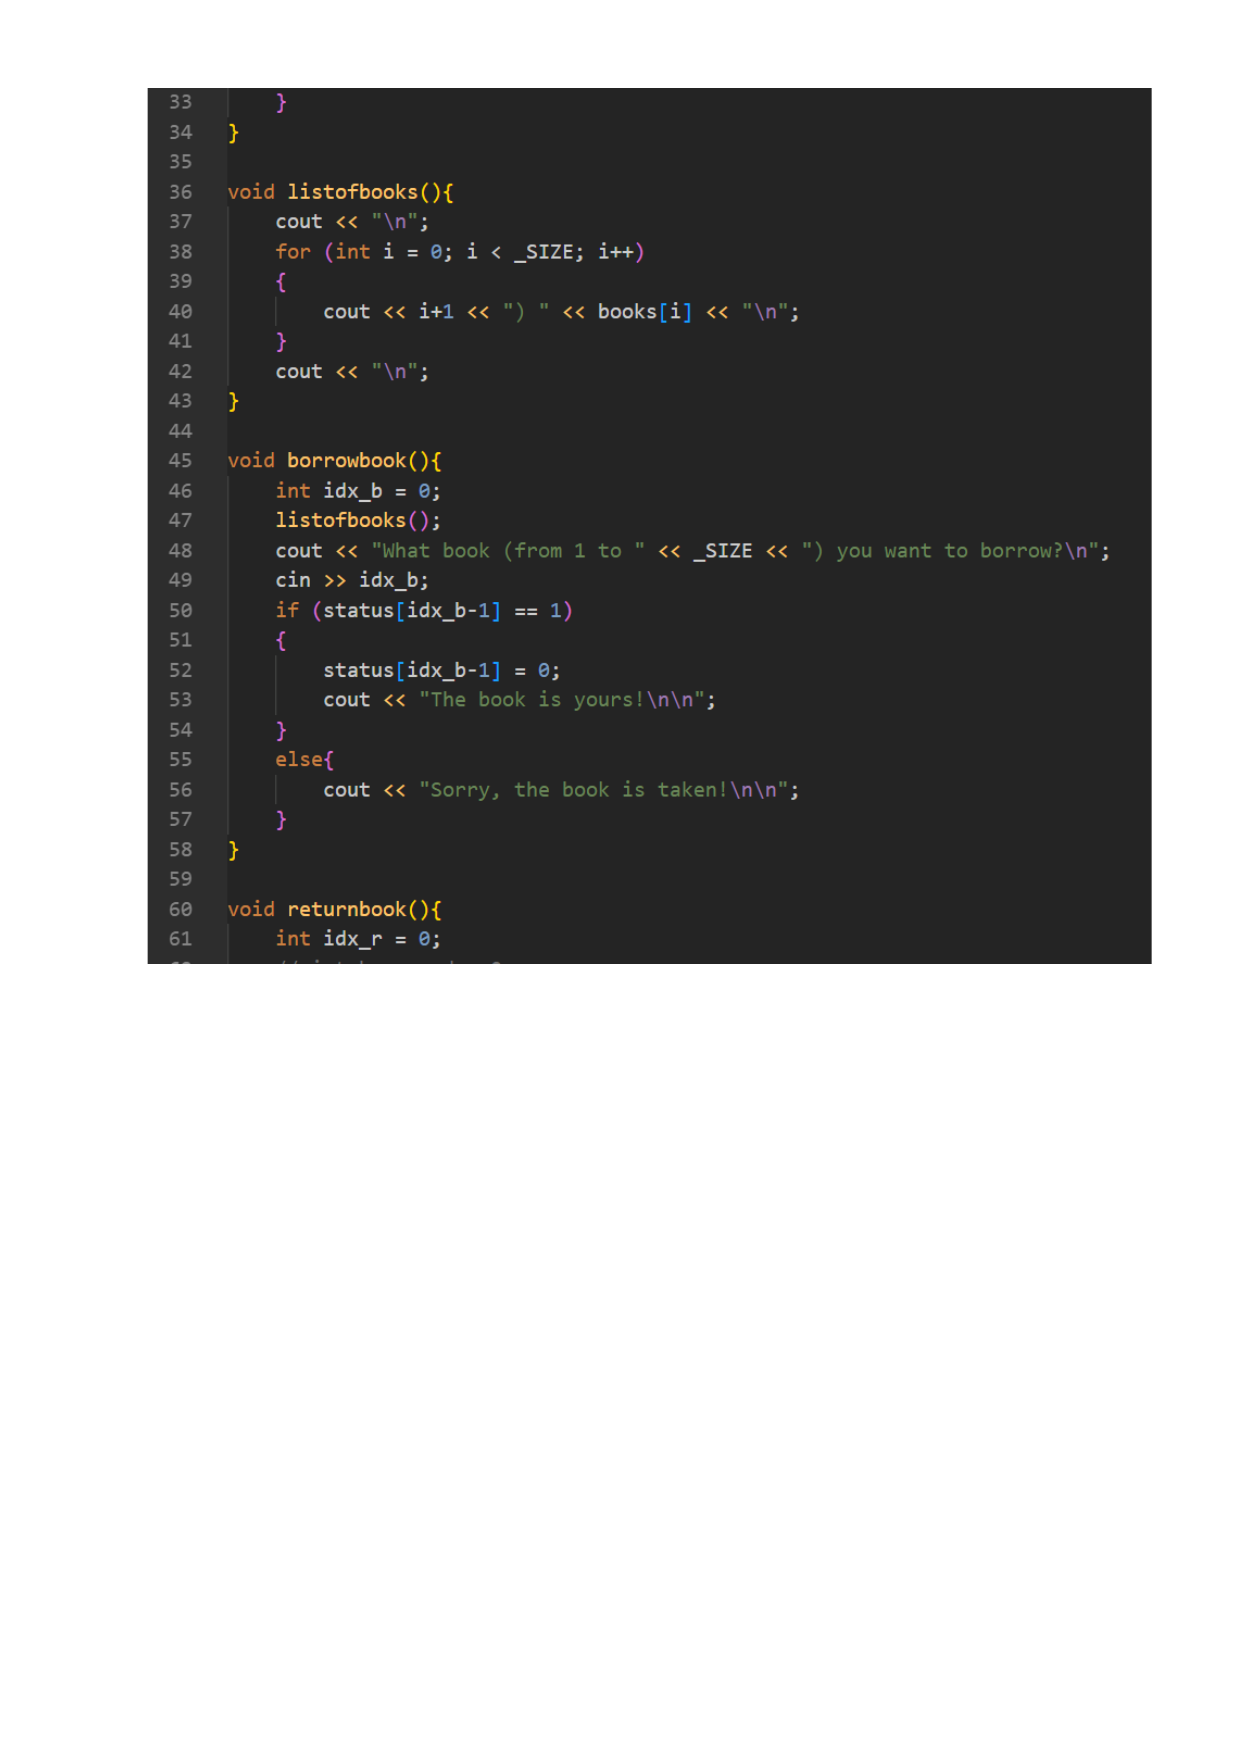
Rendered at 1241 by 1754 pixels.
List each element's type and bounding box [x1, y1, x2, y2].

picture [147, 88, 1152, 964]
